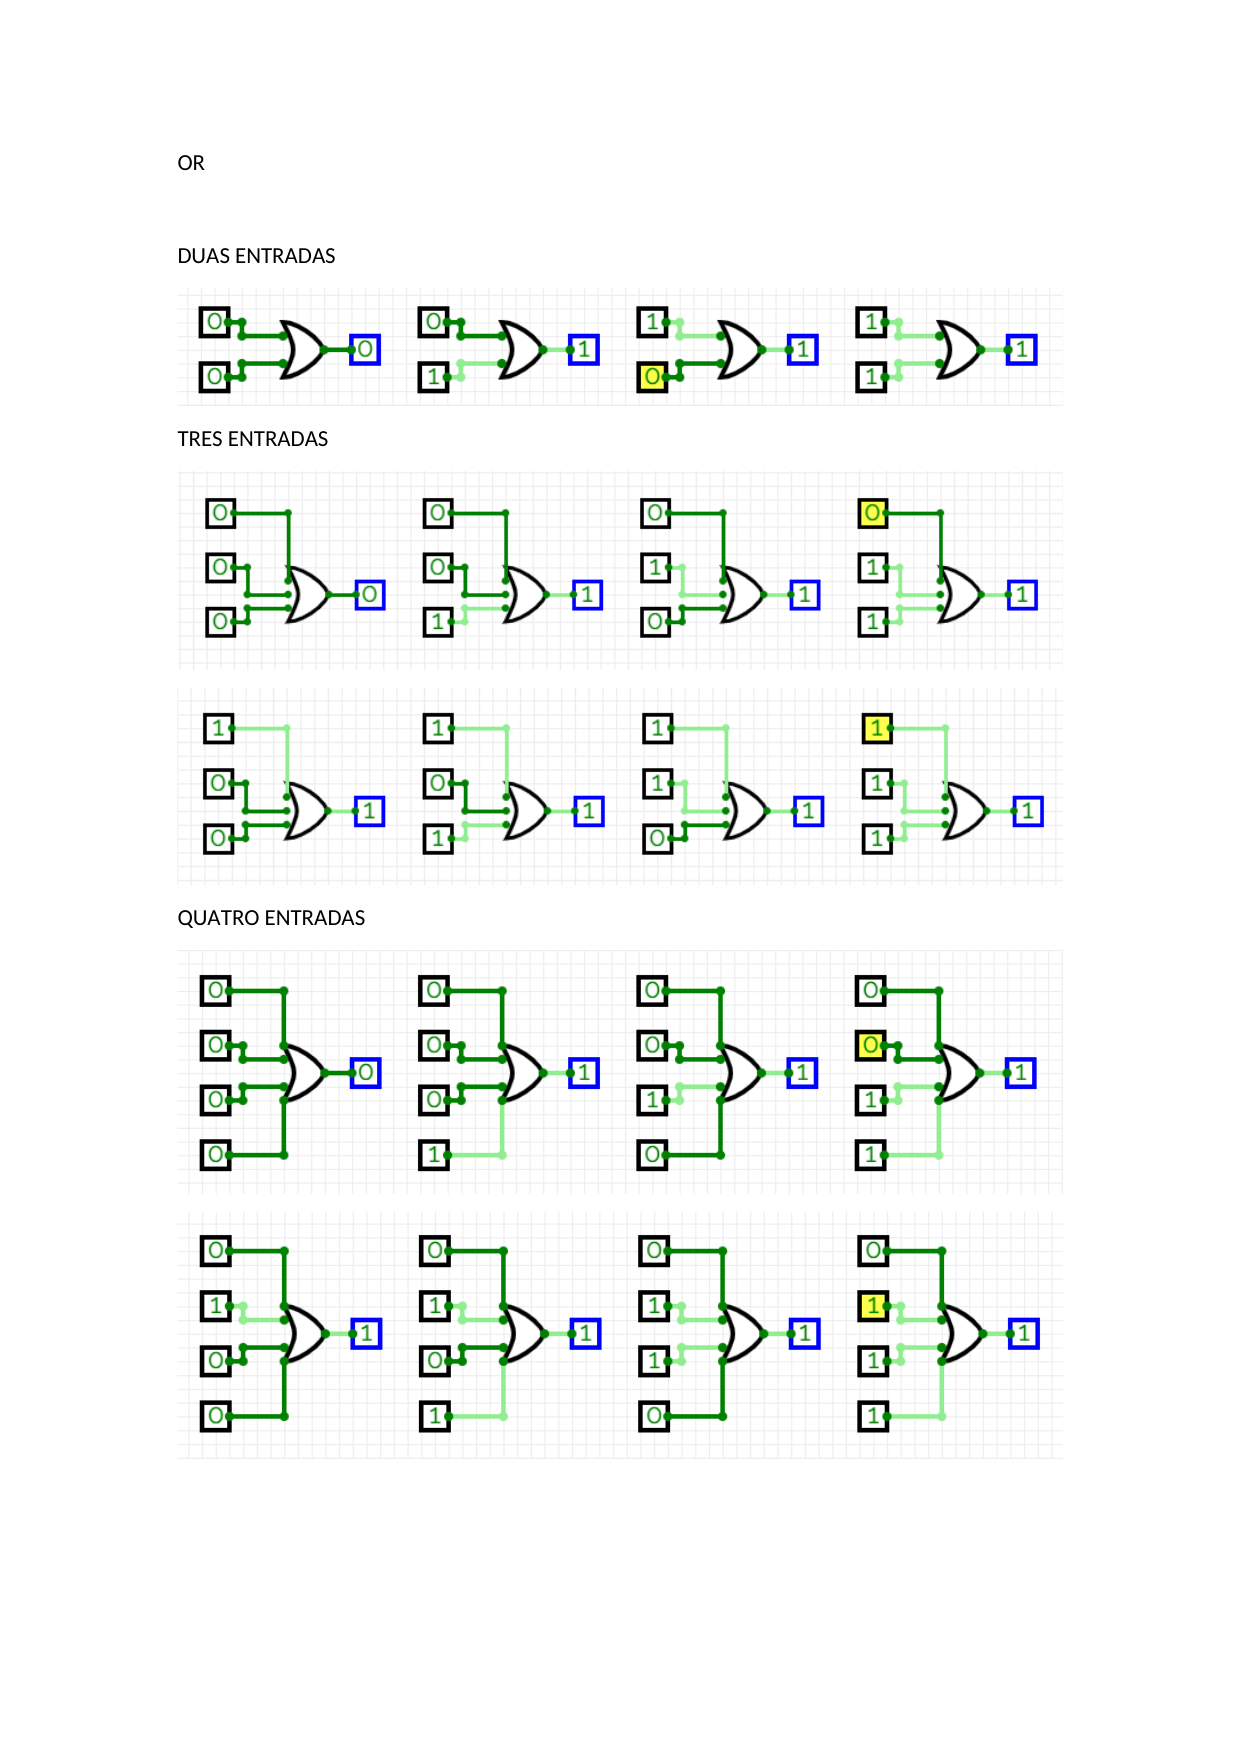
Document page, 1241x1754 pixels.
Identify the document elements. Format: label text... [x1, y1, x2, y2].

text QUATRO ENTRADAS [177, 903, 1063, 931]
picture [177, 288, 1063, 406]
picture [177, 950, 1063, 1194]
text TRES ENTRADAS [177, 424, 1063, 452]
picture [177, 688, 1063, 885]
picture [177, 1212, 1063, 1459]
text OR [177, 148, 1063, 176]
picture [177, 471, 1063, 670]
text DUAS ENTRADAS [177, 241, 1063, 269]
